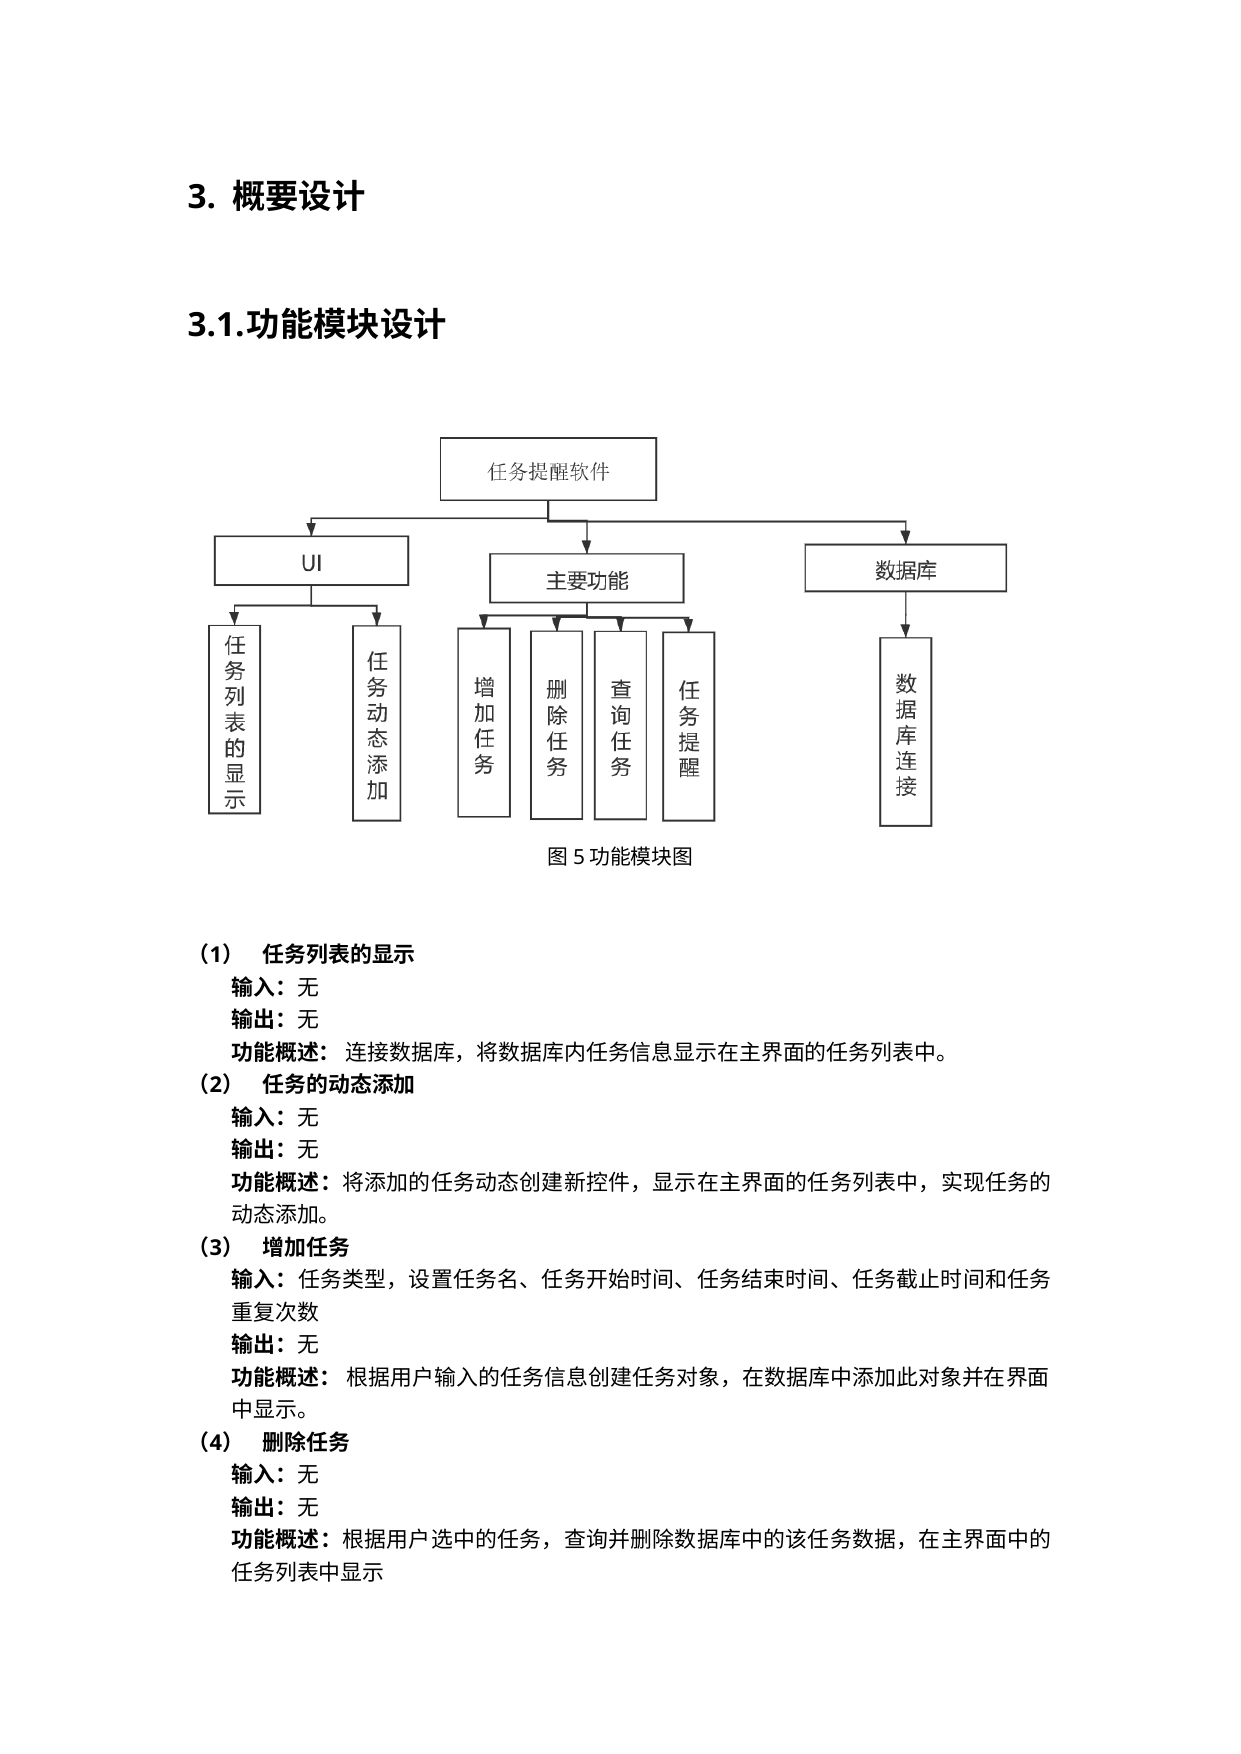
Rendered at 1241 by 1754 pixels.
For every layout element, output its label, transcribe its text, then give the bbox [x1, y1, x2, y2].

text 输出：无 [231, 1132, 1053, 1164]
text 输入：无 [187, 969, 1053, 1002]
picture [187, 416, 1053, 836]
text 功能概述：将添加的任务动态创建新控件，显示在主界面的任务列表中，实现任务的动态添加。 [231, 1164, 1053, 1229]
text 输出：无 [187, 1489, 1053, 1522]
text 输入：任务类型，设置任务名、任务开始时间、任务结束时间、任务截止时间和任务重复次数 [231, 1262, 1053, 1327]
text 功能概述：根据用户选中的任务，查询并删除数据库中的该任务数据，在主界面中的任务列表中显示 [231, 1522, 1053, 1587]
text 功能概述： 根据用户输入的任务信息创建任务对象，在数据库中添加此对象并在界面中显示。 [231, 1359, 1053, 1424]
text 输入：无 [231, 1099, 1053, 1132]
subtitle 概要设计 [187, 162, 1053, 227]
list 增加任务 [187, 1229, 1053, 1262]
text 输出：无 [187, 1002, 1053, 1034]
list 删除任务 [187, 1424, 1053, 1457]
text 图 5功能模块图 [187, 839, 1053, 872]
text 输入：无 [187, 1457, 1053, 1489]
list 任务的动态添加 [187, 1067, 1053, 1099]
text 输出：无 [187, 1327, 1053, 1359]
text 功能概述： 连接数据库，将数据库内任务信息显示在主界面的任务列表中。 [187, 1034, 1053, 1067]
subtitle 功能模块设计 [187, 289, 1053, 354]
list 任务列表的显示 [187, 937, 1053, 969]
